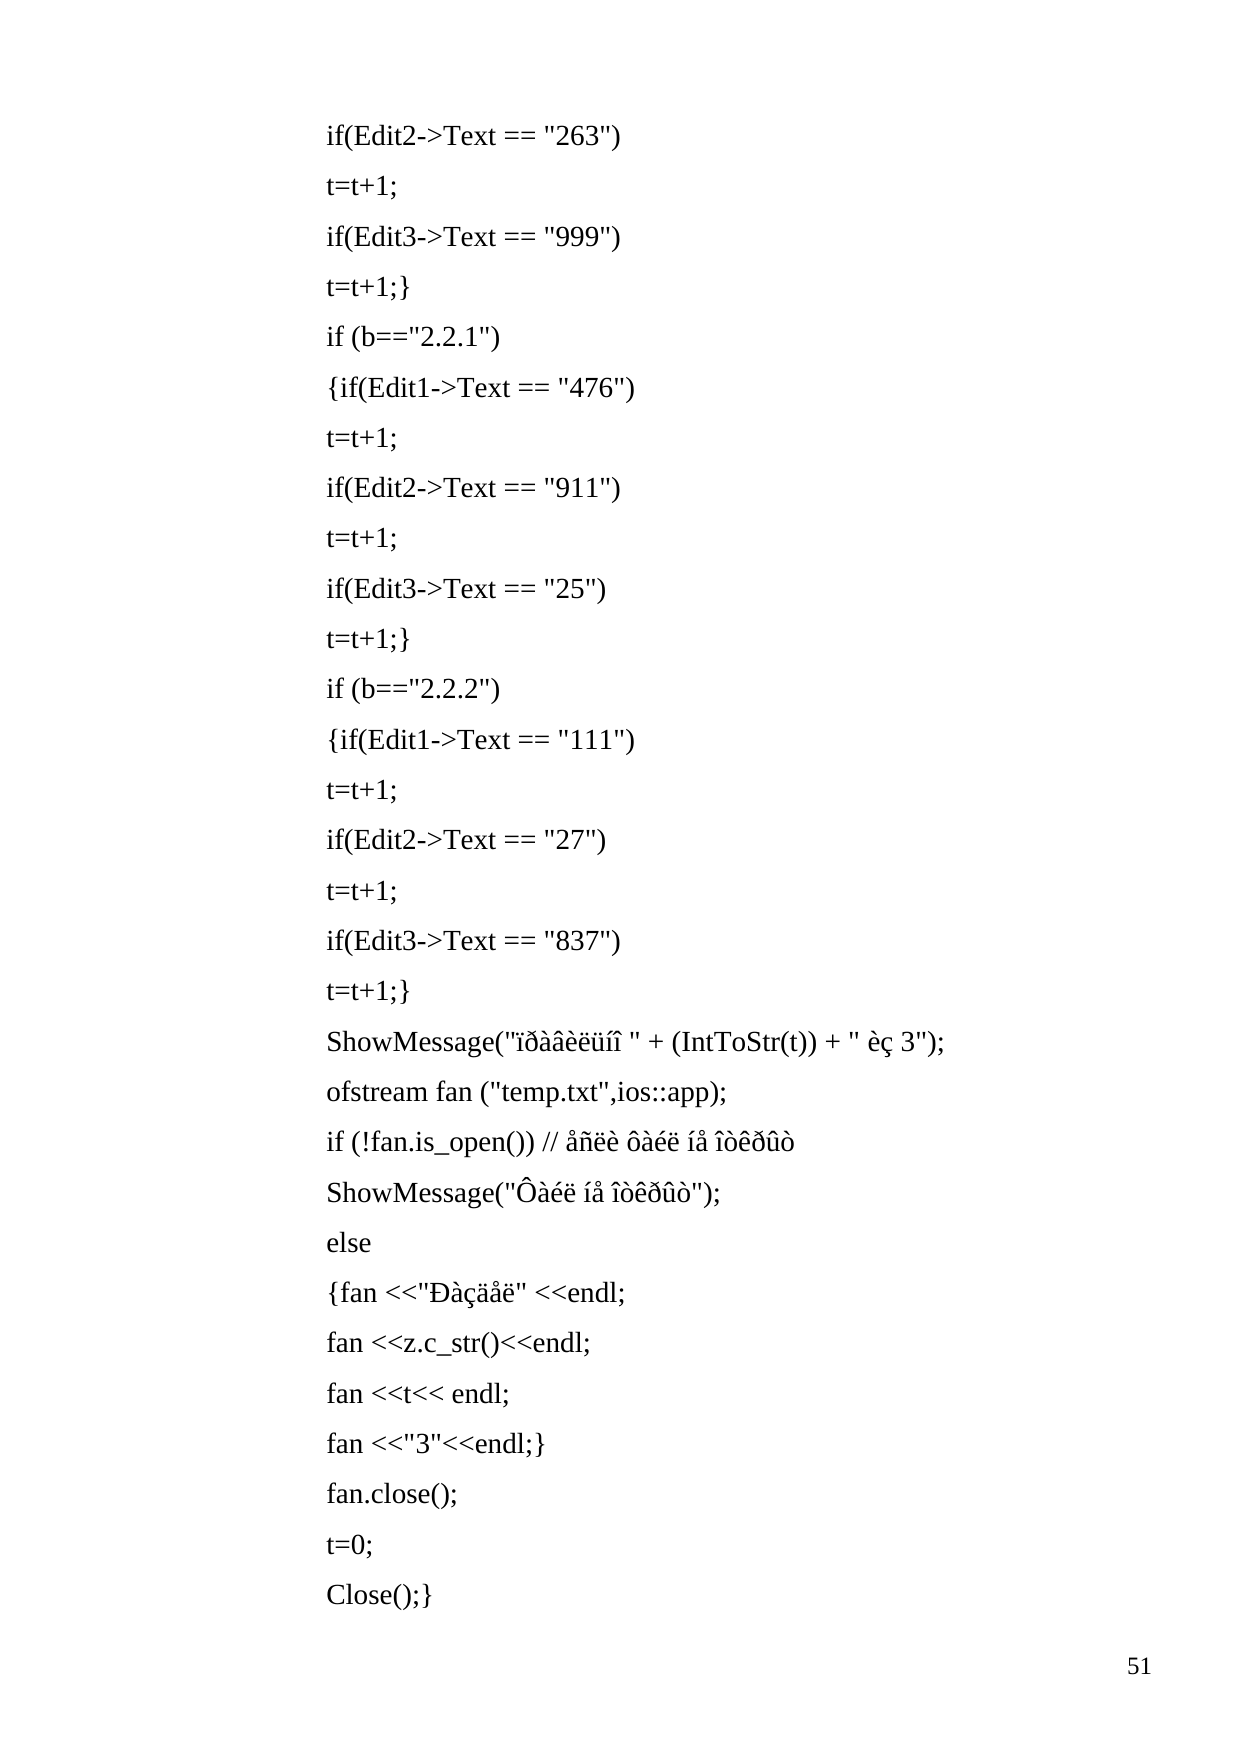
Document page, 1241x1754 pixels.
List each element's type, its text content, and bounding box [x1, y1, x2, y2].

text t=t+1; [252, 420, 1152, 453]
text t=t+1; [252, 168, 1152, 202]
text else [252, 1225, 1152, 1258]
text fan <<"3"<<endl;} [252, 1426, 1152, 1460]
text if(Edit3->Text == "837") [252, 923, 1152, 957]
text {fan <<"Ðàçäåë" <<endl; [252, 1275, 1152, 1309]
text fan <<z.c_str()<<endl; [252, 1326, 1152, 1359]
text ShowMessage("Ôàéë íå îòêðûò"); [252, 1175, 1152, 1208]
text if (b=="2.2.2") [252, 672, 1152, 705]
text ShowMessage("ïðàâèëüíî " + (IntToStr(t)) + " èç 3"); [252, 1024, 1152, 1057]
text t=t+1; [252, 521, 1152, 554]
text Close();} [252, 1577, 1152, 1611]
text if(Edit3->Text == "999") [252, 219, 1152, 252]
text ofstream fan ("temp.txt",ios::app); [252, 1074, 1152, 1108]
text t=0; [252, 1527, 1152, 1560]
text if (!fan.is_open()) // åñëè ôàéë íå îòêðûò [252, 1124, 1152, 1158]
text if (b=="2.2.1") [252, 319, 1152, 353]
text fan.close(); [252, 1477, 1152, 1510]
text if(Edit2->Text == "911") [252, 470, 1152, 504]
text if(Edit3->Text == "25") [252, 571, 1152, 604]
text if(Edit2->Text == "27") [252, 822, 1152, 856]
text t=t+1;} [252, 621, 1152, 655]
text t=t+1;} [252, 269, 1152, 303]
text t=t+1;} [252, 973, 1152, 1007]
text {if(Edit1->Text == "476") [252, 370, 1152, 403]
text fan <<t<< endl; [252, 1376, 1152, 1409]
text if(Edit2->Text == "263") [252, 118, 1152, 152]
text t=t+1; [252, 873, 1152, 906]
text t=t+1; [252, 772, 1152, 806]
text {if(Edit1->Text == "111") [252, 722, 1152, 755]
